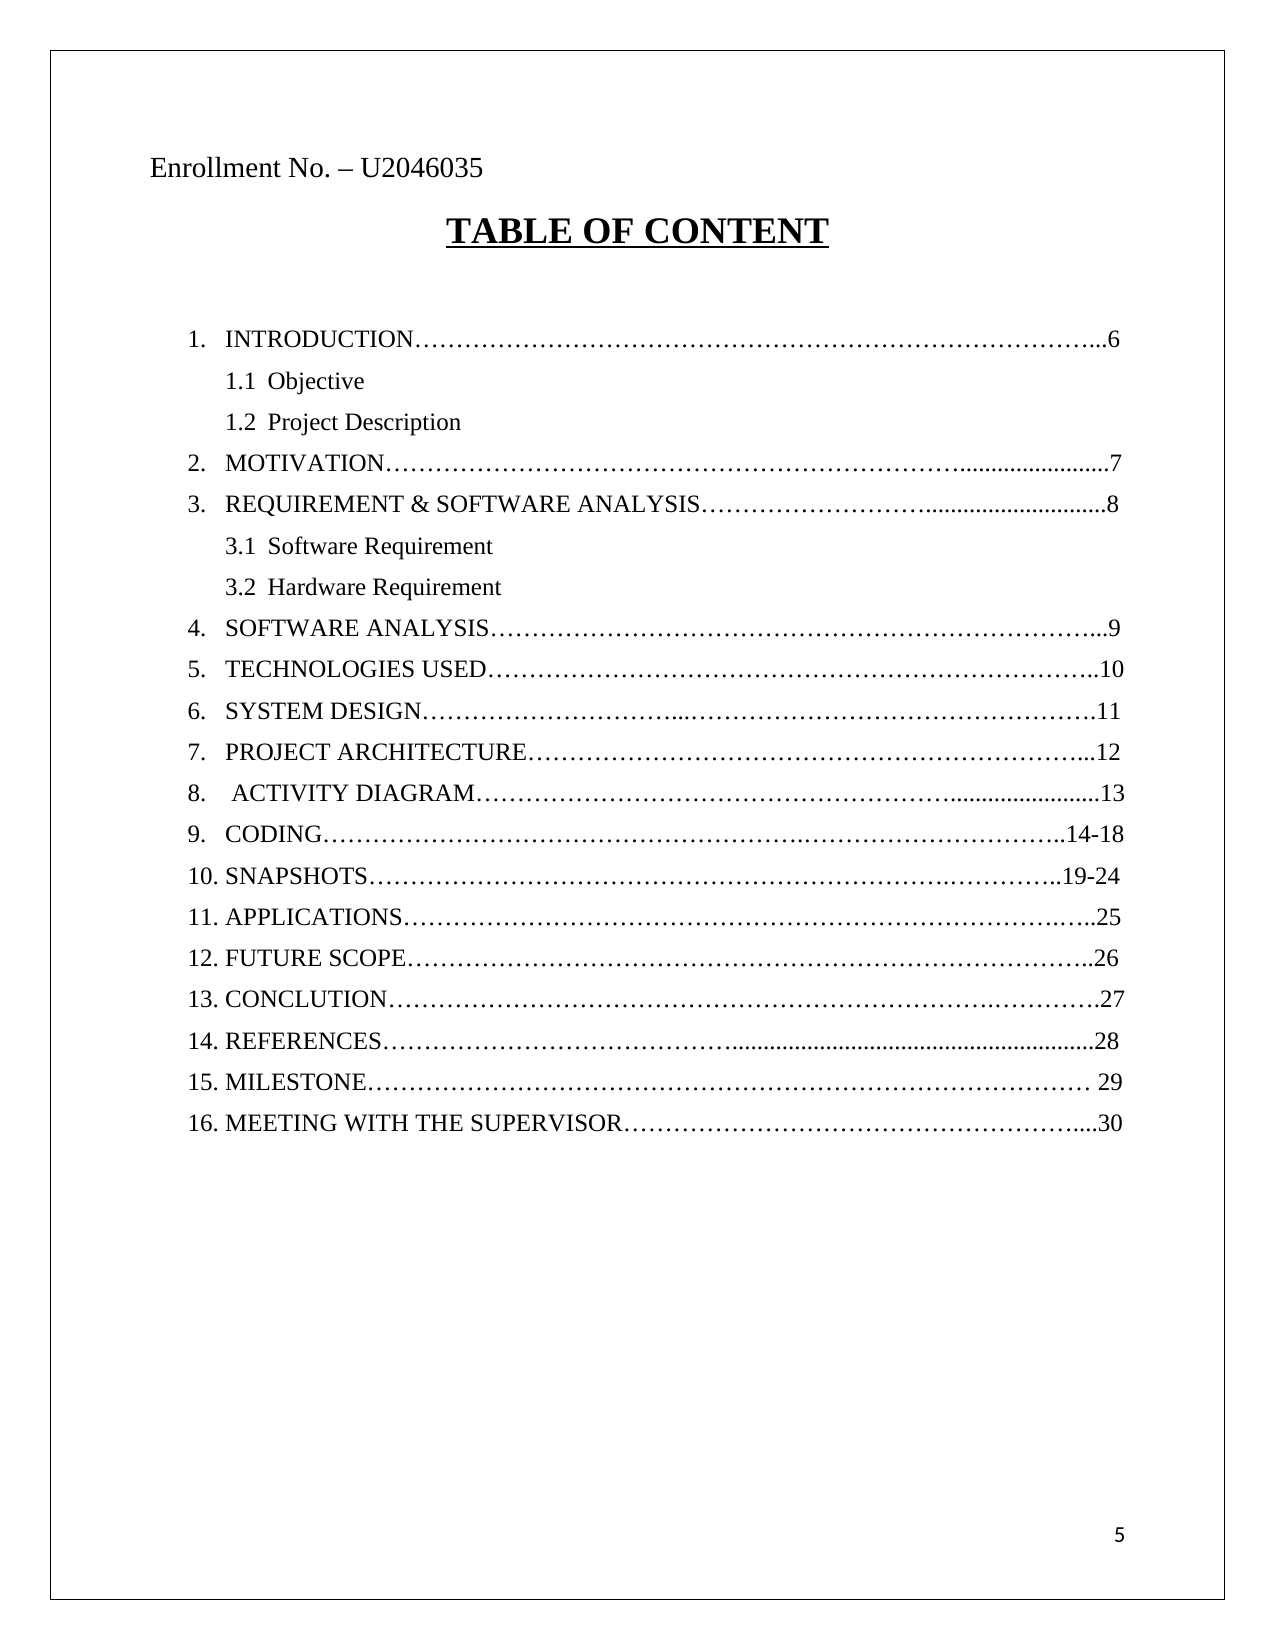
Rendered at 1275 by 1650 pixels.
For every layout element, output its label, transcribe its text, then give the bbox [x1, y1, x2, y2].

text TABLE OF CONTENT [150, 209, 1125, 252]
list CONCLUTION……………………………………………………………….………….27 [187, 984, 1125, 1013]
list Software Requirement [225, 531, 1125, 559]
list Hardware Requirement [225, 572, 1125, 601]
list TECHNOLOGIES USED………………………………………………………………..10 [187, 654, 1125, 683]
list MEETING WITH THE SUPERVISOR………………………………………………....30 [187, 1108, 1125, 1137]
list APPLICATIONS…………………………………………………………………….…..25 [187, 902, 1125, 931]
list INTRODUCTION………………………………………………………………………...6 [187, 324, 1125, 353]
list REFERENCES……………………………………..........................................................28 [187, 1026, 1125, 1054]
list SNAPSHOTS…………………………………………………………….…………..19-24 [187, 861, 1125, 889]
list SOFTWARE ANALYSIS………………………………………………………………...9 [187, 613, 1125, 642]
list Objective [225, 366, 1125, 394]
list Project Description [225, 407, 1125, 436]
list FUTURE SCOPE………………………………………………………………………..26 [187, 943, 1125, 972]
list MILESTONE…………………………………………………………………………… 29 [187, 1067, 1125, 1096]
list CODING………………………………………………….…………………………..14-18 [187, 819, 1125, 848]
list REQUIREMENT & SOFTWARE ANALYSIS……………………….............................8 [187, 489, 1125, 518]
list PROJECT ARCHITECTURE…………………………………………………………...12 [187, 737, 1125, 766]
list SYSTEM DESIGN…………………………...………………………………………….11 [187, 696, 1125, 724]
list MOTIVATION……………………………………………………………........................7 [187, 448, 1125, 477]
text Enrollment No. – U2046035 [149, 150, 1125, 183]
list ACTIVITY DIAGRAM…………………………………………………........................13 [187, 778, 1125, 807]
